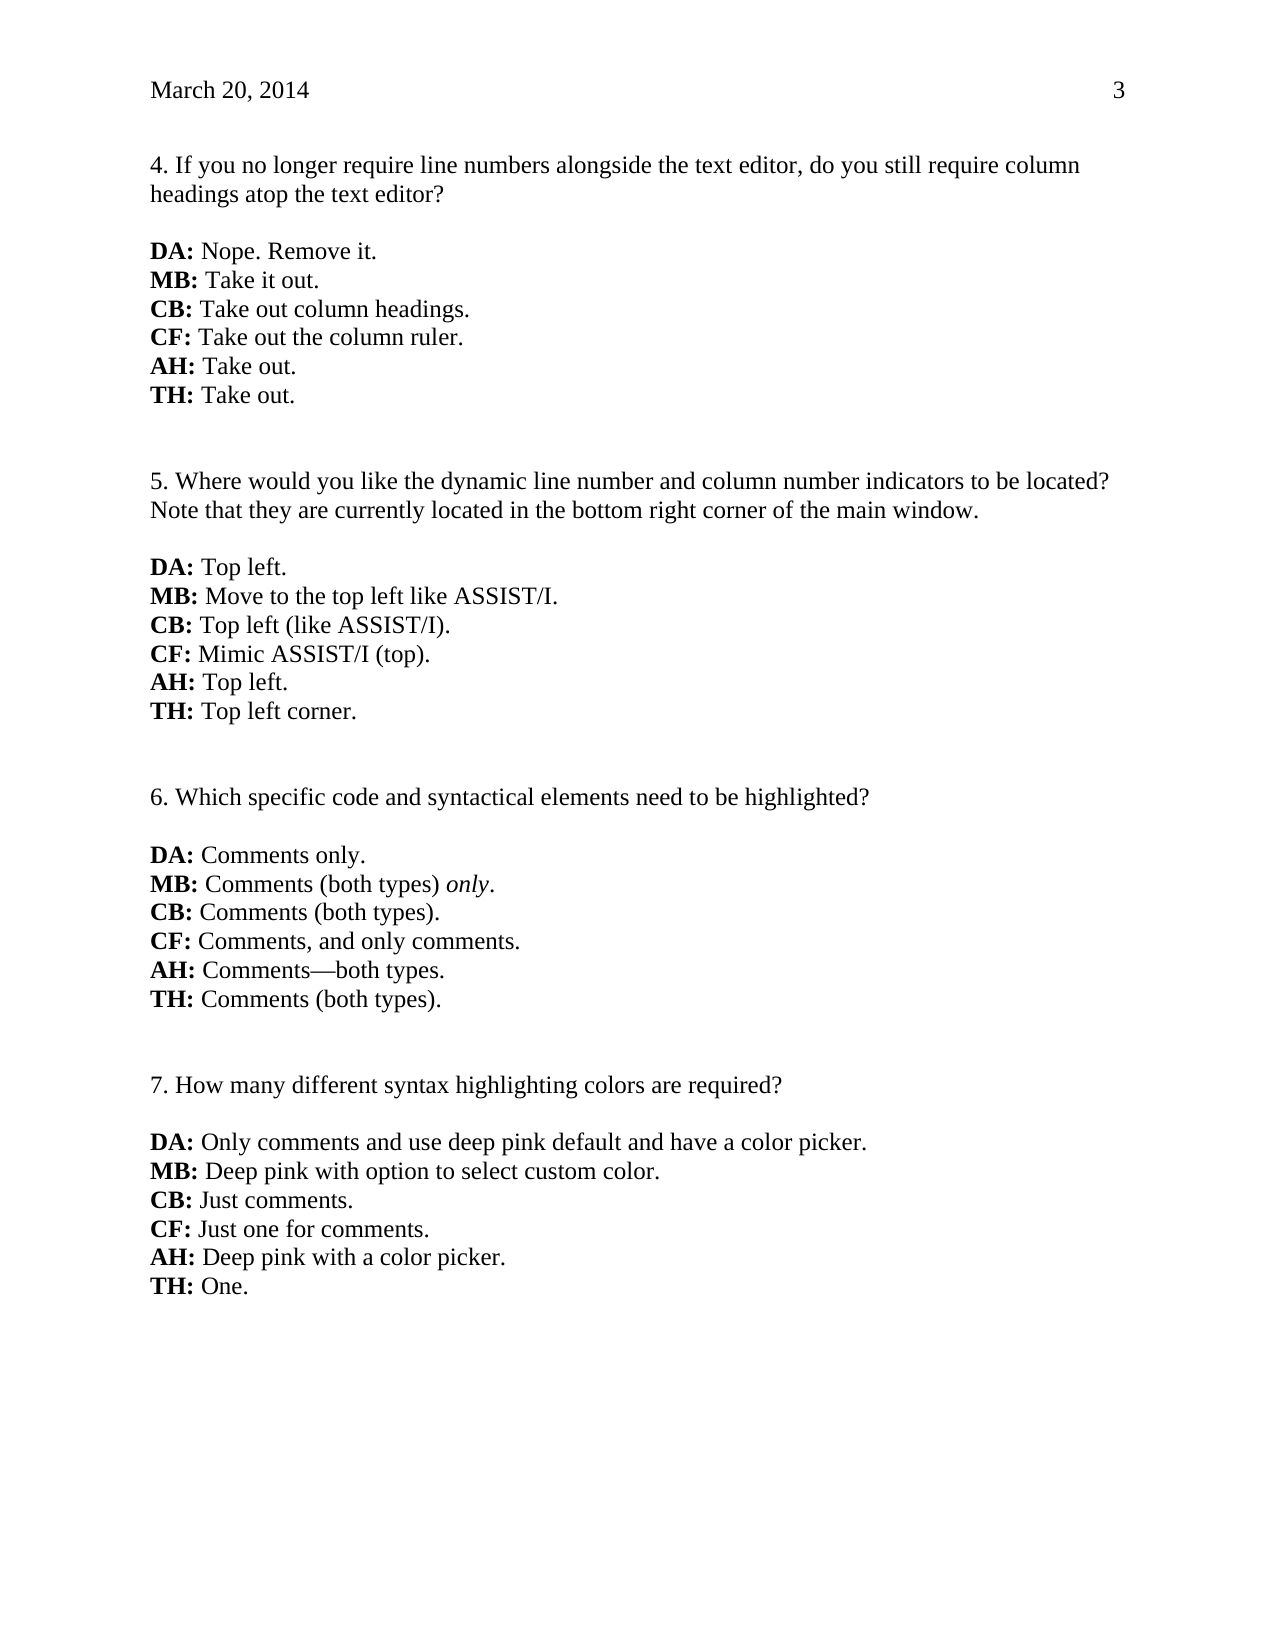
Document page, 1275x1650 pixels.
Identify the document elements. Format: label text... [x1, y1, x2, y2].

text AH: Deep pink with a color picker. [150, 1242, 1125, 1271]
text DA: Nope. Remove it. [150, 236, 1125, 265]
text AH: Top left. [150, 667, 1125, 696]
text CF: Mimic ASSIST/I (top). [150, 639, 1125, 667]
text TH: Top left corner. [150, 696, 1125, 725]
text DA: Comments only. [150, 840, 1125, 869]
text CB: Just comments. [150, 1185, 1125, 1214]
text MB: Move to the top left like ASSIST/I. [150, 581, 1125, 610]
text MB: Take it out. [150, 265, 1125, 294]
text DA: Top left. [150, 552, 1125, 581]
text 6. Which specific code and syntactical elements need to be highlighted? [150, 782, 1125, 811]
text DA: Only comments and use deep pink default and have a color picker. [150, 1127, 1125, 1156]
text MB: Deep pink with option to select custom color. [150, 1156, 1125, 1185]
text TH: One. [150, 1271, 1125, 1300]
text 5. Where would you like the dynamic line number and column number indicators to be located? Note that they are currently located in the bottom right corner of the main window. [150, 466, 1125, 524]
text AH: Comments—both types. [150, 955, 1125, 984]
text CB: Take out column headings. [150, 294, 1125, 322]
text MB: Comments (both types) only. [150, 869, 1125, 897]
text TH: Take out. [150, 380, 1125, 409]
text CB: Comments (both types). [150, 897, 1125, 926]
text AH: Take out. [150, 351, 1125, 380]
text CF: Just one for comments. [150, 1214, 1125, 1242]
text 4. If you no longer require line numbers alongside the text editor, do you still require column headings atop the text editor? [150, 150, 1125, 207]
text CF: Take out the column ruler. [150, 322, 1125, 351]
text 7. How many different syntax highlighting colors are required? [150, 1070, 1125, 1099]
text TH: Comments (both types). [150, 984, 1125, 1012]
text CB: Top left (like ASSIST/I). [150, 610, 1125, 639]
text CF: Comments, and only comments. [150, 926, 1125, 955]
